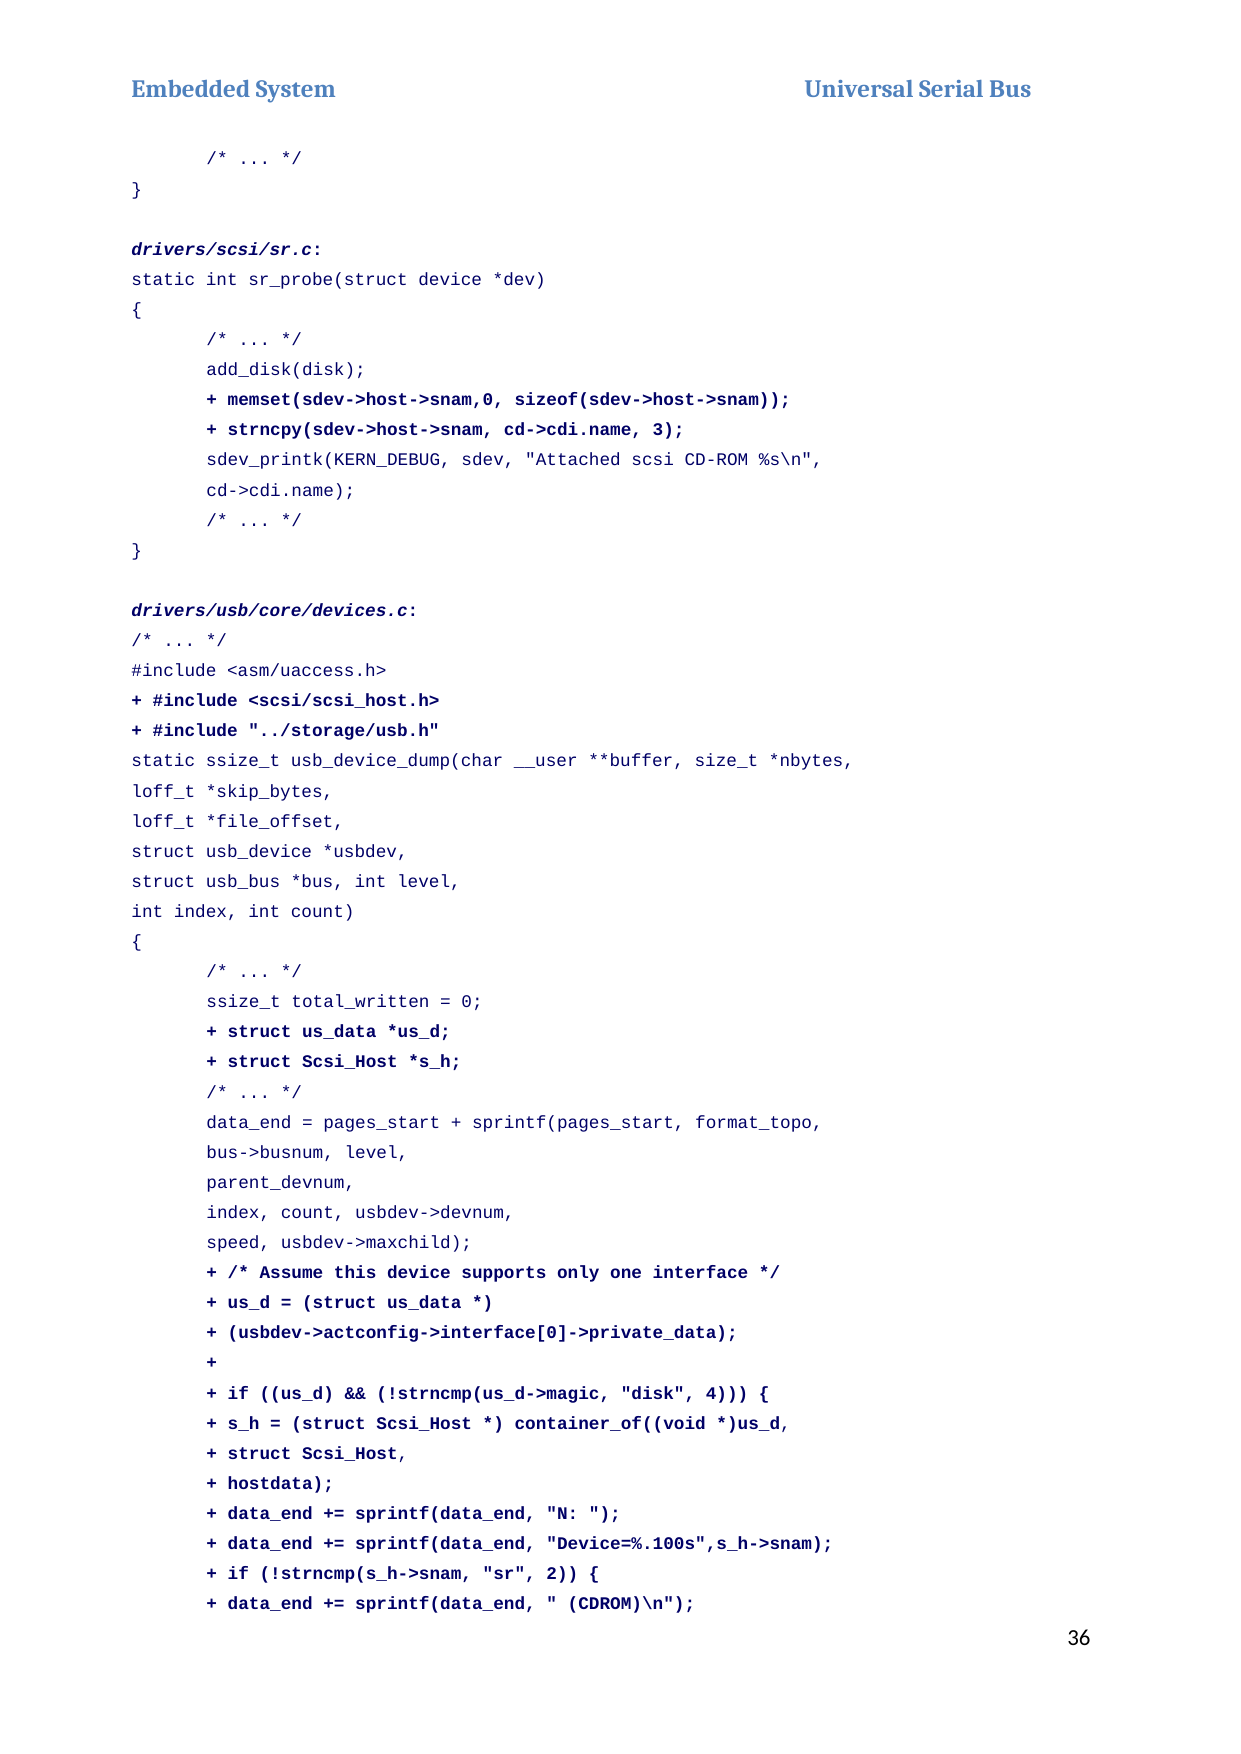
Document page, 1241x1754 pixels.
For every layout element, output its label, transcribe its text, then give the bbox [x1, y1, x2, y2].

text /* ... */ [206, 511, 1090, 531]
text /* ... */ [206, 963, 1090, 983]
text speed, usbdev->maxchild); [206, 1234, 1090, 1254]
text data_end = pages_start + sprintf(pages_start, format_topo, [206, 1113, 1090, 1133]
text + if (!strncmp(s_h->snam, "sr", 2)) { [206, 1565, 1090, 1585]
text + (usbdev->actconfig->interface[0]->private_data); [206, 1324, 1090, 1344]
text /* ... */ [131, 632, 1090, 652]
text parent_devnum, [206, 1173, 1090, 1194]
text #include <asm/uaccess.h> [131, 662, 1090, 682]
text + /* Assume this device supports only one interface */ [206, 1264, 1090, 1284]
text + us_d = (struct us_data *) [206, 1294, 1090, 1314]
text loff_t *file_offset, [131, 812, 1090, 832]
text drivers/scsi/sr.c: [131, 240, 1090, 260]
text + struct Scsi_Host *s_h; [206, 1053, 1090, 1073]
text struct usb_bus *bus, int level, [131, 872, 1090, 893]
text + data_end += sprintf(data_end, "Device=%.100s",s_h->snam); [206, 1535, 1090, 1555]
text /* ... */ [206, 150, 1090, 170]
text { [131, 301, 1090, 321]
text + #include "../storage/usb.h" [131, 722, 1090, 742]
text + if ((us_d) && (!strncmp(us_d->magic, "disk", 4))) { [206, 1384, 1090, 1404]
text loff_t *skip_bytes, [131, 782, 1090, 802]
text { [131, 933, 1090, 953]
text } [131, 180, 1090, 200]
text } [131, 541, 1090, 561]
text static ssize_t usb_device_dump(char __user **buffer, size_t *nbytes, [131, 752, 1090, 772]
text + data_end += sprintf(data_end, " (CDROM)\n"); [206, 1595, 1090, 1615]
text + s_h = (struct Scsi_Host *) container_of((void *)us_d, [206, 1414, 1090, 1434]
text static int sr_probe(struct device *dev) [131, 270, 1090, 291]
text struct usb_device *usbdev, [131, 842, 1090, 862]
text add_disk(disk); [206, 361, 1090, 381]
text drivers/usb/core/devices.c: [131, 602, 1090, 622]
text + data_end += sprintf(data_end, "N: "); [206, 1505, 1090, 1525]
text /* ... */ [206, 1083, 1090, 1103]
text + memset(sdev->host->snam,0, sizeof(sdev->host->snam)); [206, 391, 1090, 411]
text cd->cdi.name); [206, 481, 1090, 501]
text /* ... */ [206, 331, 1090, 351]
text + struct us_data *us_d; [206, 1023, 1090, 1043]
text + struct Scsi_Host, [206, 1444, 1090, 1464]
text sdev_printk(KERN_DEBUG, sdev, "Attached scsi CD-ROM %s\n", [206, 451, 1090, 471]
text + [206, 1354, 1090, 1374]
text + hostdata); [206, 1474, 1090, 1495]
text bus->busnum, level, [206, 1143, 1090, 1163]
text ssize_t total_written = 0; [206, 993, 1090, 1013]
text int index, int count) [131, 903, 1090, 923]
text + strncpy(sdev->host->snam, cd->cdi.name, 3); [206, 421, 1090, 441]
text + #include <scsi/scsi_host.h> [131, 692, 1090, 712]
text index, count, usbdev->devnum, [206, 1204, 1090, 1224]
